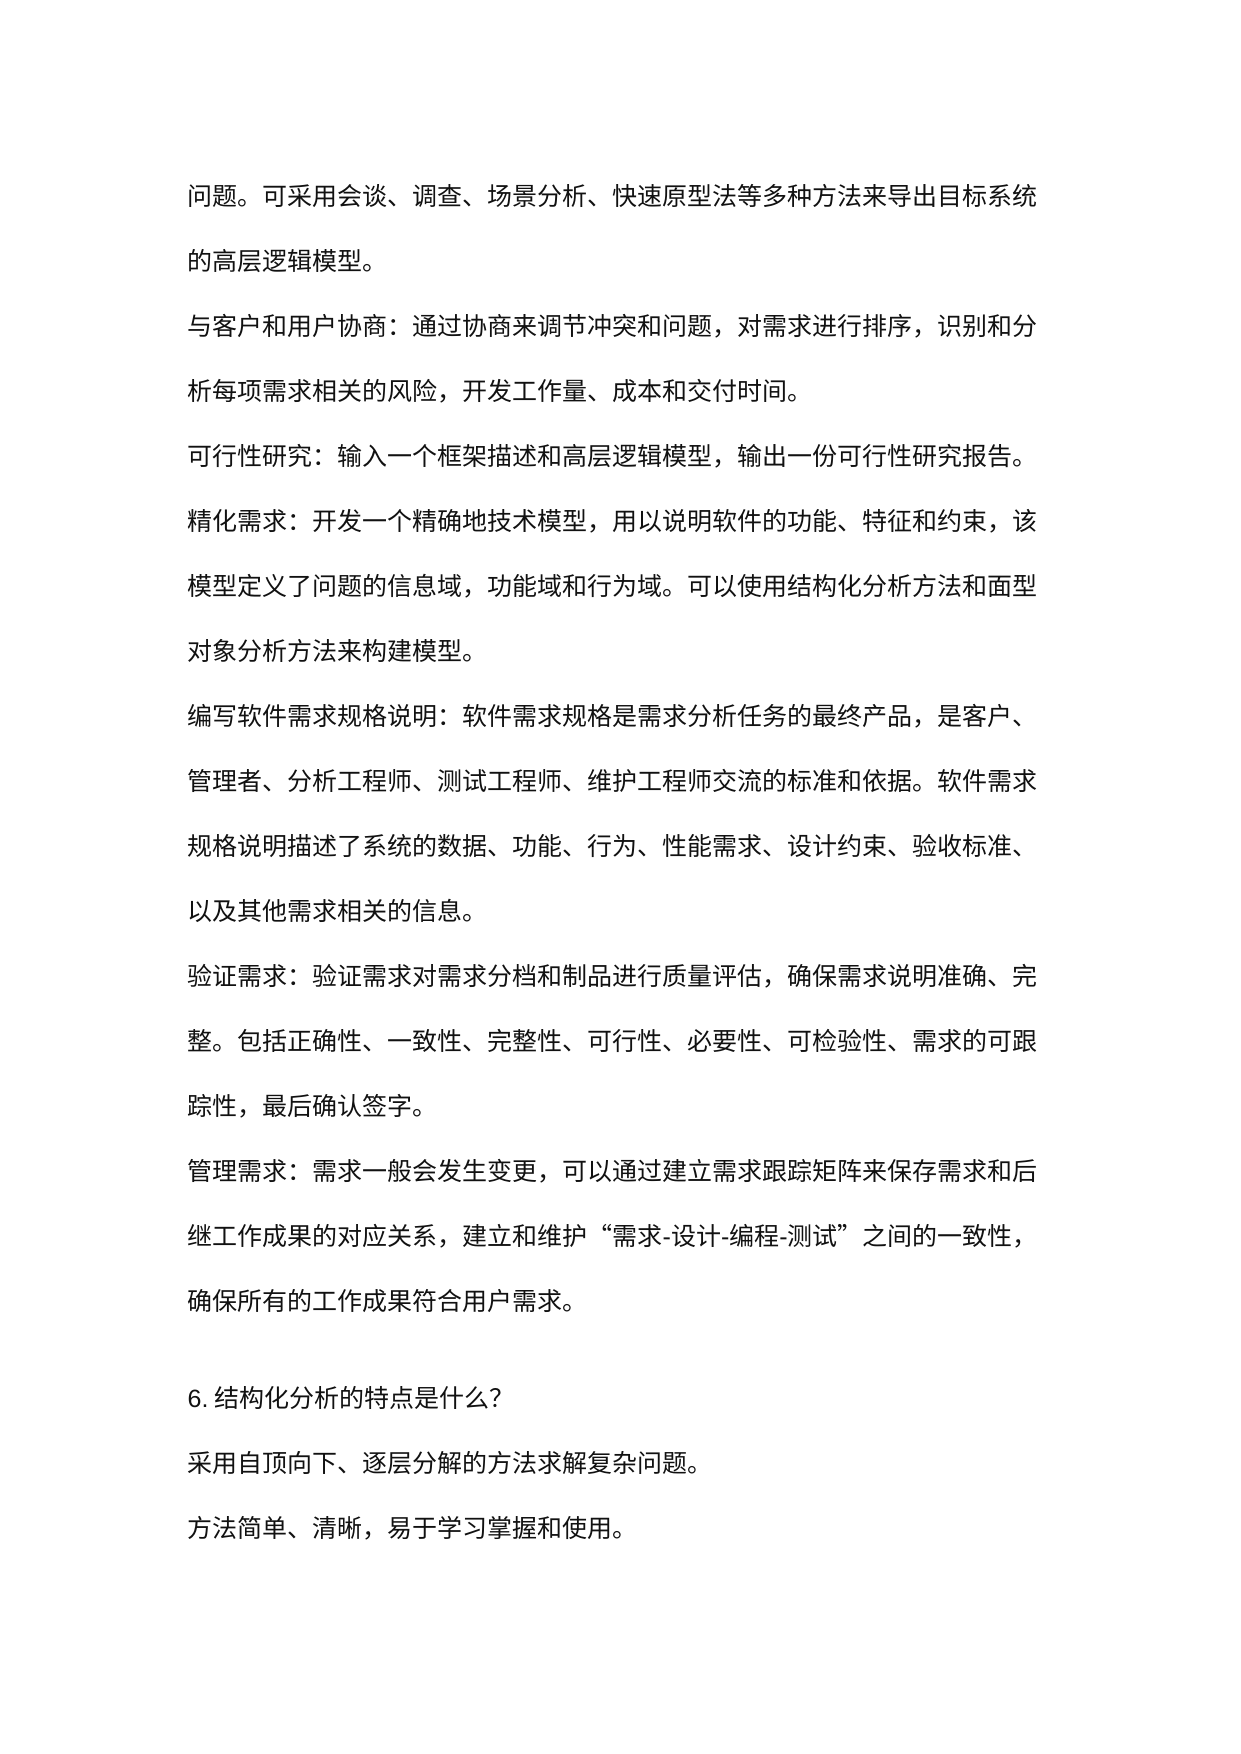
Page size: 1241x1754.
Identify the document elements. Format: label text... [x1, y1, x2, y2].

text 精化需求：开发一个精确地技术模型，用以说明软件的功能、特征和约束，该模型定义了问题的信息域，功能域和行为域。可以使用结构化分析方法和面型对象分析方法来构建模型。 [187, 487, 1053, 682]
text 与客户和用户协商：通过协商来调节冲突和问题，对需求进行排序，识别和分析每项需求相关的风险，开发工作量、成本和交付时间。 [187, 292, 1053, 422]
text 可行性研究：输入一个框架描述和高层逻辑模型，输出一份可行性研究报告。 [187, 422, 1053, 487]
text 6. 结构化分析的特点是什么？ [187, 1364, 1053, 1429]
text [187, 162, 1053, 292]
text 编写软件需求规格说明：软件需求规格是需求分析任务的最终产品，是客户、管理者、分析工程师、测试工程师、维护工程师交流的标准和依据。软件需求规格说明描述了系统的数据、功能、行为、性能需求、设计约束、验收标准、以及其他需求相关的信息。 [187, 682, 1053, 942]
text 方法简单、清晰，易于学习掌握和使用。 [187, 1494, 1053, 1559]
text 管理需求：需求一般会发生变更，可以通过建立需求跟踪矩阵来保存需求和后继工作成果的对应关系，建立和维护“需求-设计-编程-测试”之间的一致性，确保所有的工作成果符合用户需求。 [187, 1137, 1053, 1332]
text 采用自顶向下、逐层分解的方法求解复杂问题。 [187, 1429, 1053, 1494]
text 验证需求：验证需求对需求分档和制品进行质量评估，确保需求说明准确、完整。包括正确性、一致性、完整性、可行性、必要性、可检验性、需求的可跟踪性，最后确认签字。 [187, 942, 1053, 1137]
